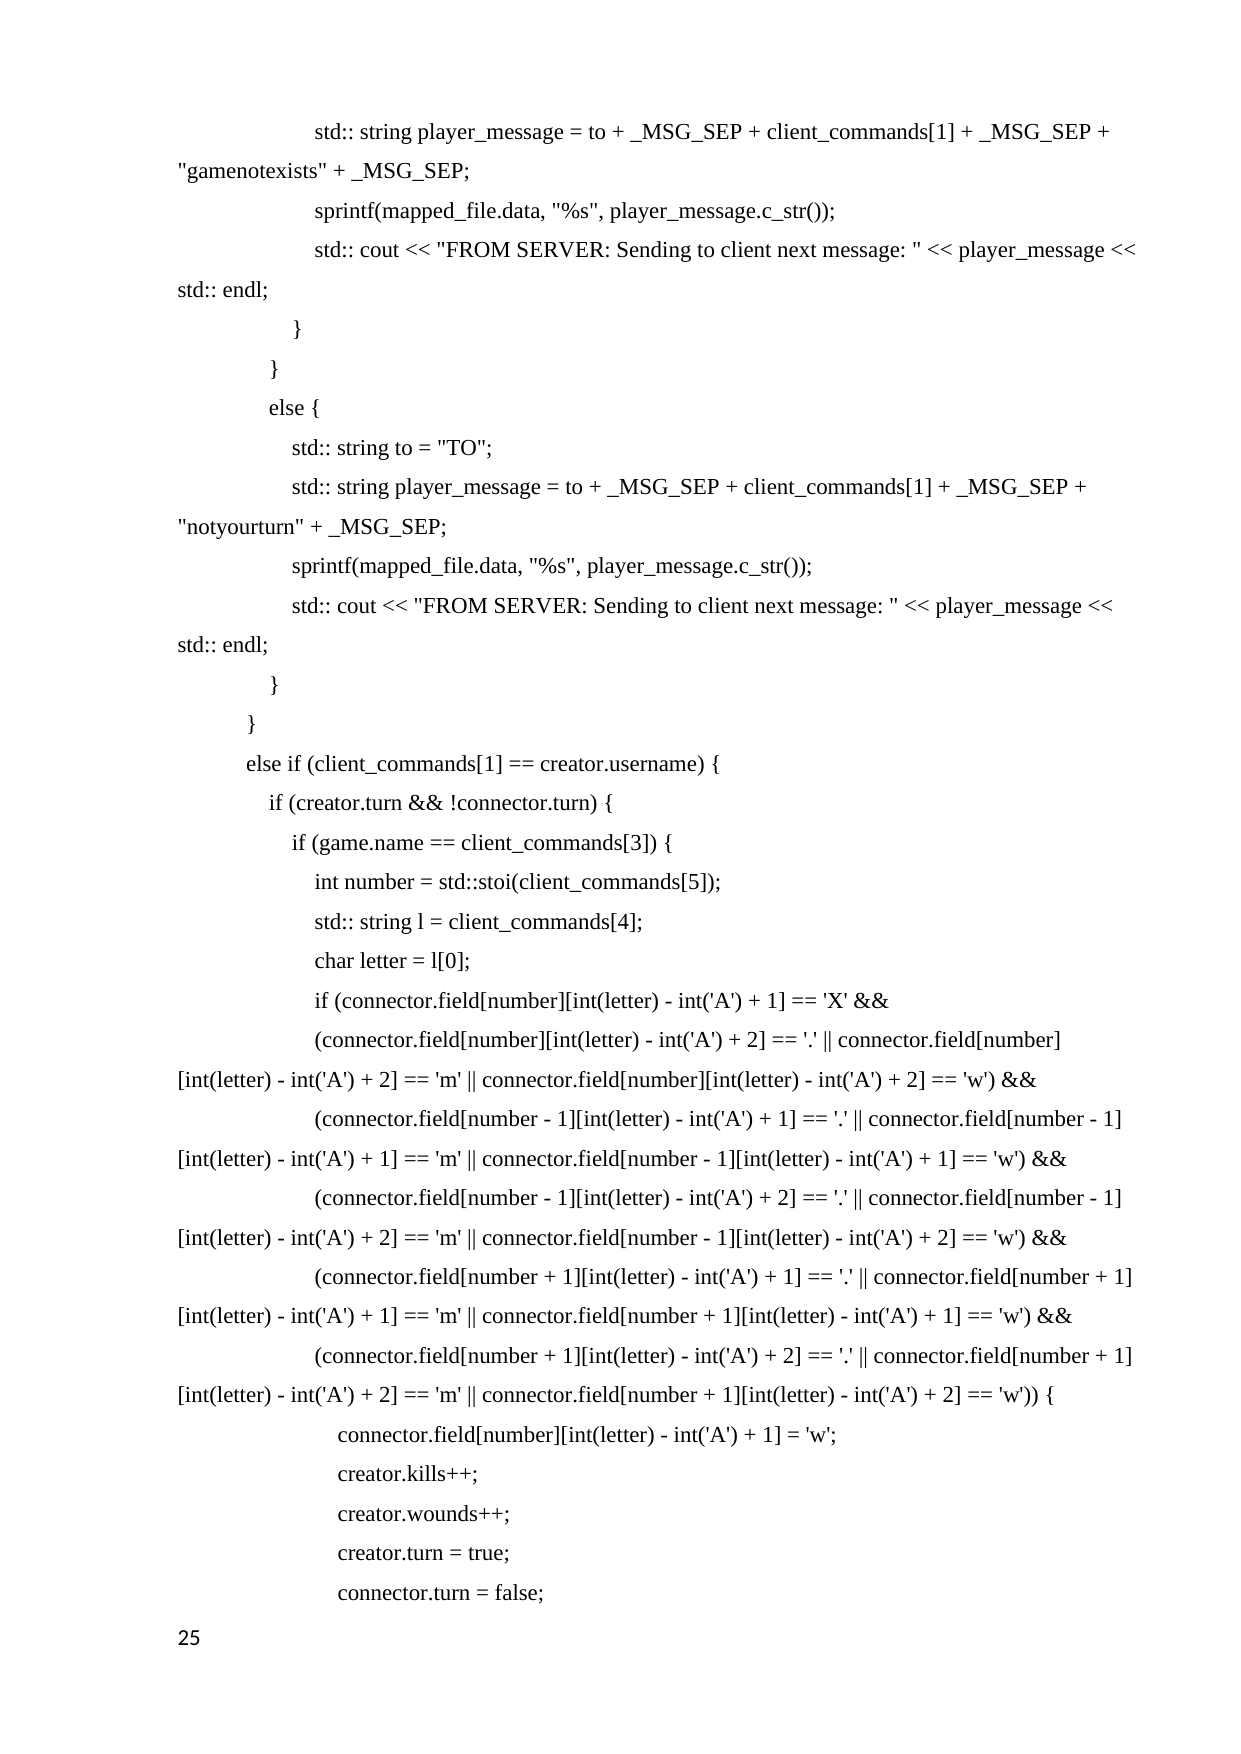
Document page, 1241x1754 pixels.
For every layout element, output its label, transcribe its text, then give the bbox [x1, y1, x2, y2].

text creator.turn = true; [177, 1539, 1152, 1566]
text } [177, 671, 1152, 697]
text connector.field[number][int(letter) - int('A') + 1] = 'w'; [177, 1421, 1152, 1447]
text (connector.field[number + 1][int(letter) - int('A') + 2] == '.' || connector.field[number + 1][int(letter) - int('A') + 2] == 'm' || connector.field[number + 1][int(letter) - int('A') + 2] == 'w')) { [177, 1342, 1152, 1408]
text std:: string player_message = to + _MSG_SEP + client_commands[1] + _MSG_SEP + "notyourturn" + _MSG_SEP; [177, 473, 1152, 539]
text std:: string player_message = to + _MSG_SEP + client_commands[1] + _MSG_SEP + "gamenotexists" + _MSG_SEP; [177, 118, 1152, 184]
text } [177, 710, 1152, 737]
text if (connector.field[number][int(letter) - int('A') + 1] == 'X' && [177, 987, 1152, 1013]
text if (creator.turn && !connector.turn) { [177, 789, 1152, 816]
text creator.wounds++; [177, 1500, 1152, 1526]
text if (game.name == client_commands[3]) { [177, 829, 1152, 855]
text (connector.field[number][int(letter) - int('A') + 2] == '.' || connector.field[number][int(letter) - int('A') + 2] == 'm' || connector.field[number][int(letter) - int('A') + 2] == 'w') && [177, 1026, 1152, 1092]
text sprintf(mapped_file.data, "%s", player_message.c_str()); [177, 552, 1152, 579]
text char letter = l[0]; [177, 947, 1152, 973]
text (connector.field[number - 1][int(letter) - int('A') + 2] == '.' || connector.field[number - 1][int(letter) - int('A') + 2] == 'm' || connector.field[number - 1][int(letter) - int('A') + 2] == 'w') && [177, 1184, 1152, 1250]
text std:: cout << "FROM SERVER: Sending to client next message: " << player_message << std:: endl; [177, 237, 1152, 302]
text connector.turn = false; [177, 1579, 1152, 1605]
text std:: string l = client_commands[4]; [177, 908, 1152, 934]
text else if (client_commands[1] == creator.username) { [177, 750, 1152, 776]
text std:: cout << "FROM SERVER: Sending to client next message: " << player_message << std:: endl; [177, 592, 1152, 658]
text } [177, 355, 1152, 381]
text std:: string to = "TO"; [177, 434, 1152, 460]
text (connector.field[number + 1][int(letter) - int('A') + 1] == '.' || connector.field[number + 1][int(letter) - int('A') + 1] == 'm' || connector.field[number + 1][int(letter) - int('A') + 1] == 'w') && [177, 1263, 1152, 1329]
text else { [177, 394, 1152, 421]
text creator.kills++; [177, 1460, 1152, 1487]
text int number = std::stoi(client_commands[5]); [177, 868, 1152, 894]
text sprintf(mapped_file.data, "%s", player_message.c_str()); [177, 197, 1152, 223]
text (connector.field[number - 1][int(letter) - int('A') + 1] == '.' || connector.field[number - 1][int(letter) - int('A') + 1] == 'm' || connector.field[number - 1][int(letter) - int('A') + 1] == 'w') && [177, 1105, 1152, 1171]
text } [177, 316, 1152, 342]
